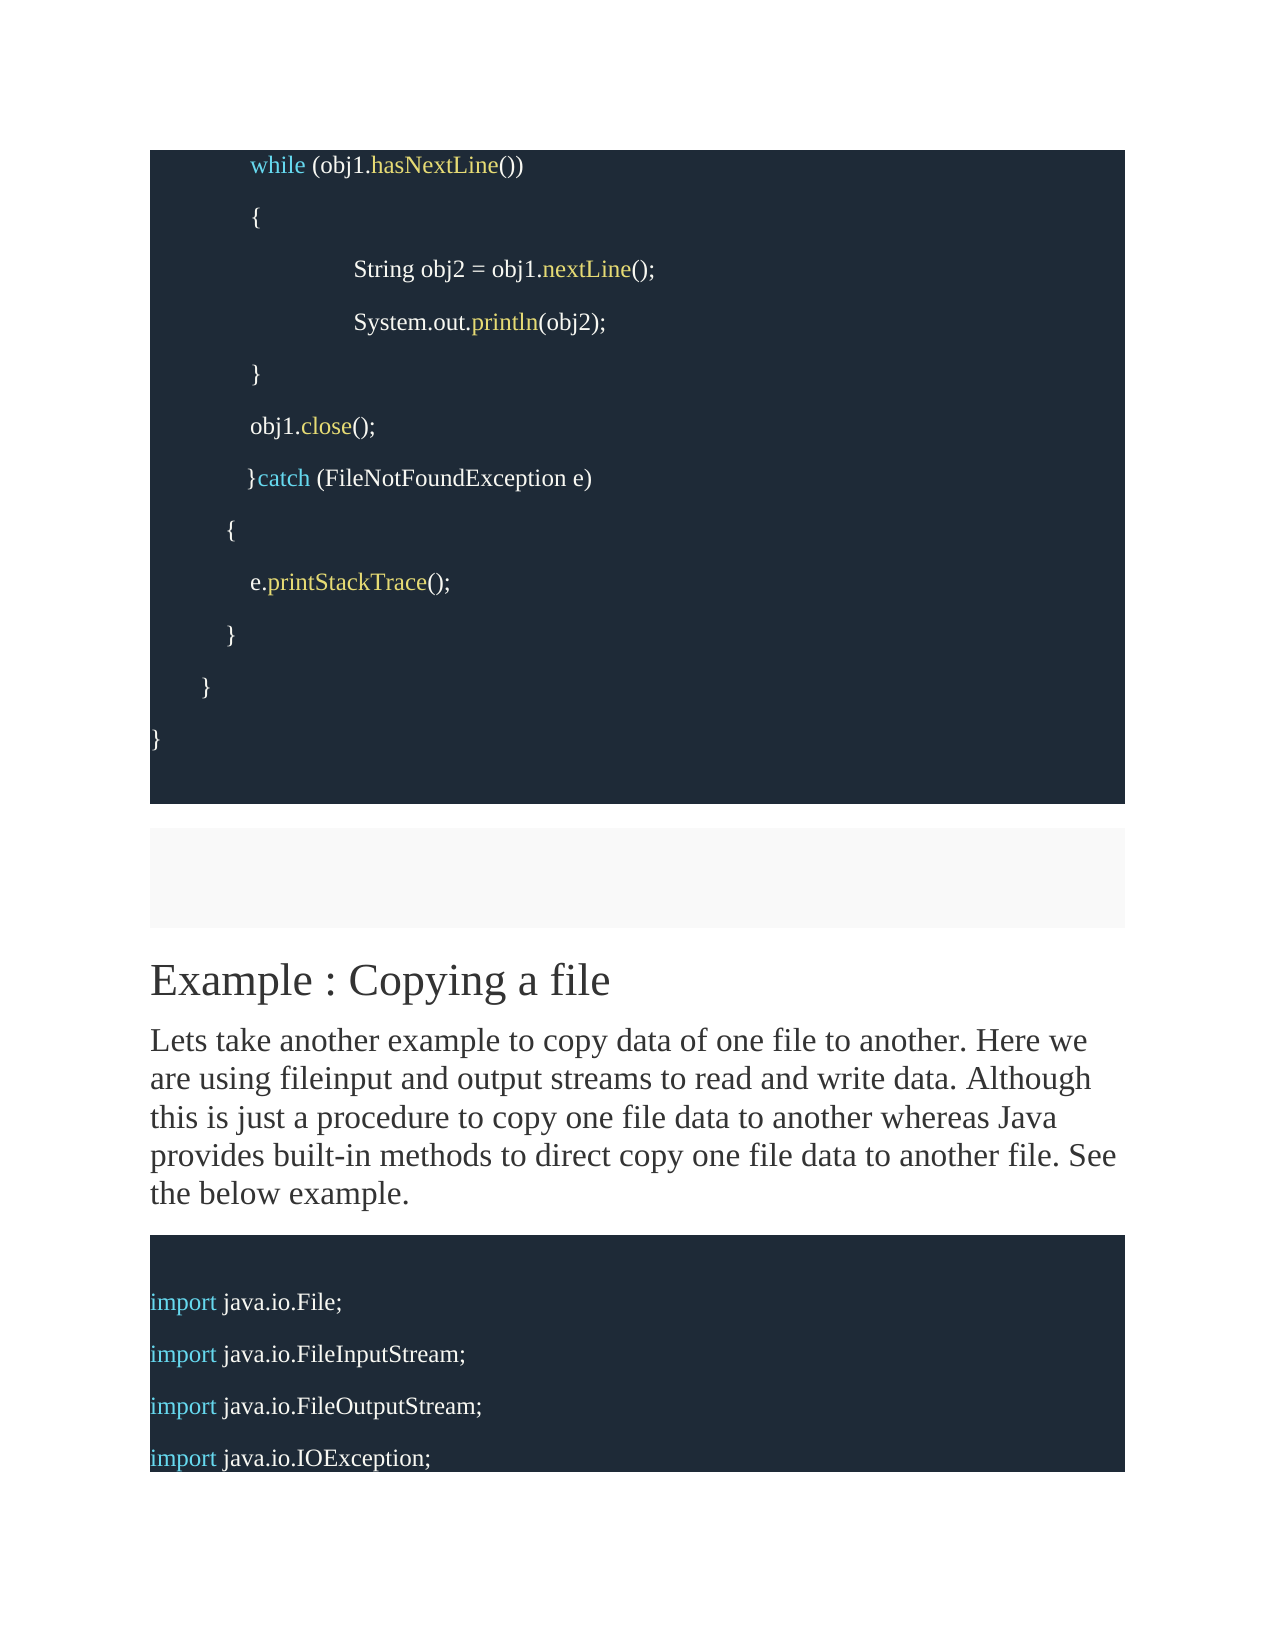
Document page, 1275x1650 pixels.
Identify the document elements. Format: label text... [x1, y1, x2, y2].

text Lets take another example to copy data of one file to another. Here we are using fileinput and output streams to read and write data. Although this is just a procedure to copy one file data to another whereas Java provides built-in methods to direct copy one file data to another file. See the below example. [150, 1020, 1125, 1212]
text import java.io.FileOutputStream; [150, 1391, 1125, 1420]
text } [150, 359, 1125, 387]
text { [150, 515, 1125, 544]
text obj1.close(); [150, 411, 1125, 440]
text } [150, 724, 1125, 753]
text while (obj1.hasNextLine()) [150, 150, 1125, 179]
text import java.io.IOException; [150, 1443, 1125, 1472]
text e.printStackTrace(); [150, 567, 1125, 596]
text import java.io.FileInputStream; [150, 1339, 1125, 1368]
text Example : Copying a file [150, 953, 1125, 1005]
text String obj2 = obj1.nextLine(); [150, 254, 1125, 283]
text } [150, 672, 1125, 701]
text }catch (FileNotFoundException e) [150, 463, 1125, 492]
text { [150, 202, 1125, 231]
text import java.io.File; [150, 1287, 1125, 1316]
text } [150, 620, 1125, 648]
text System.out.println(obj2); [150, 307, 1125, 335]
